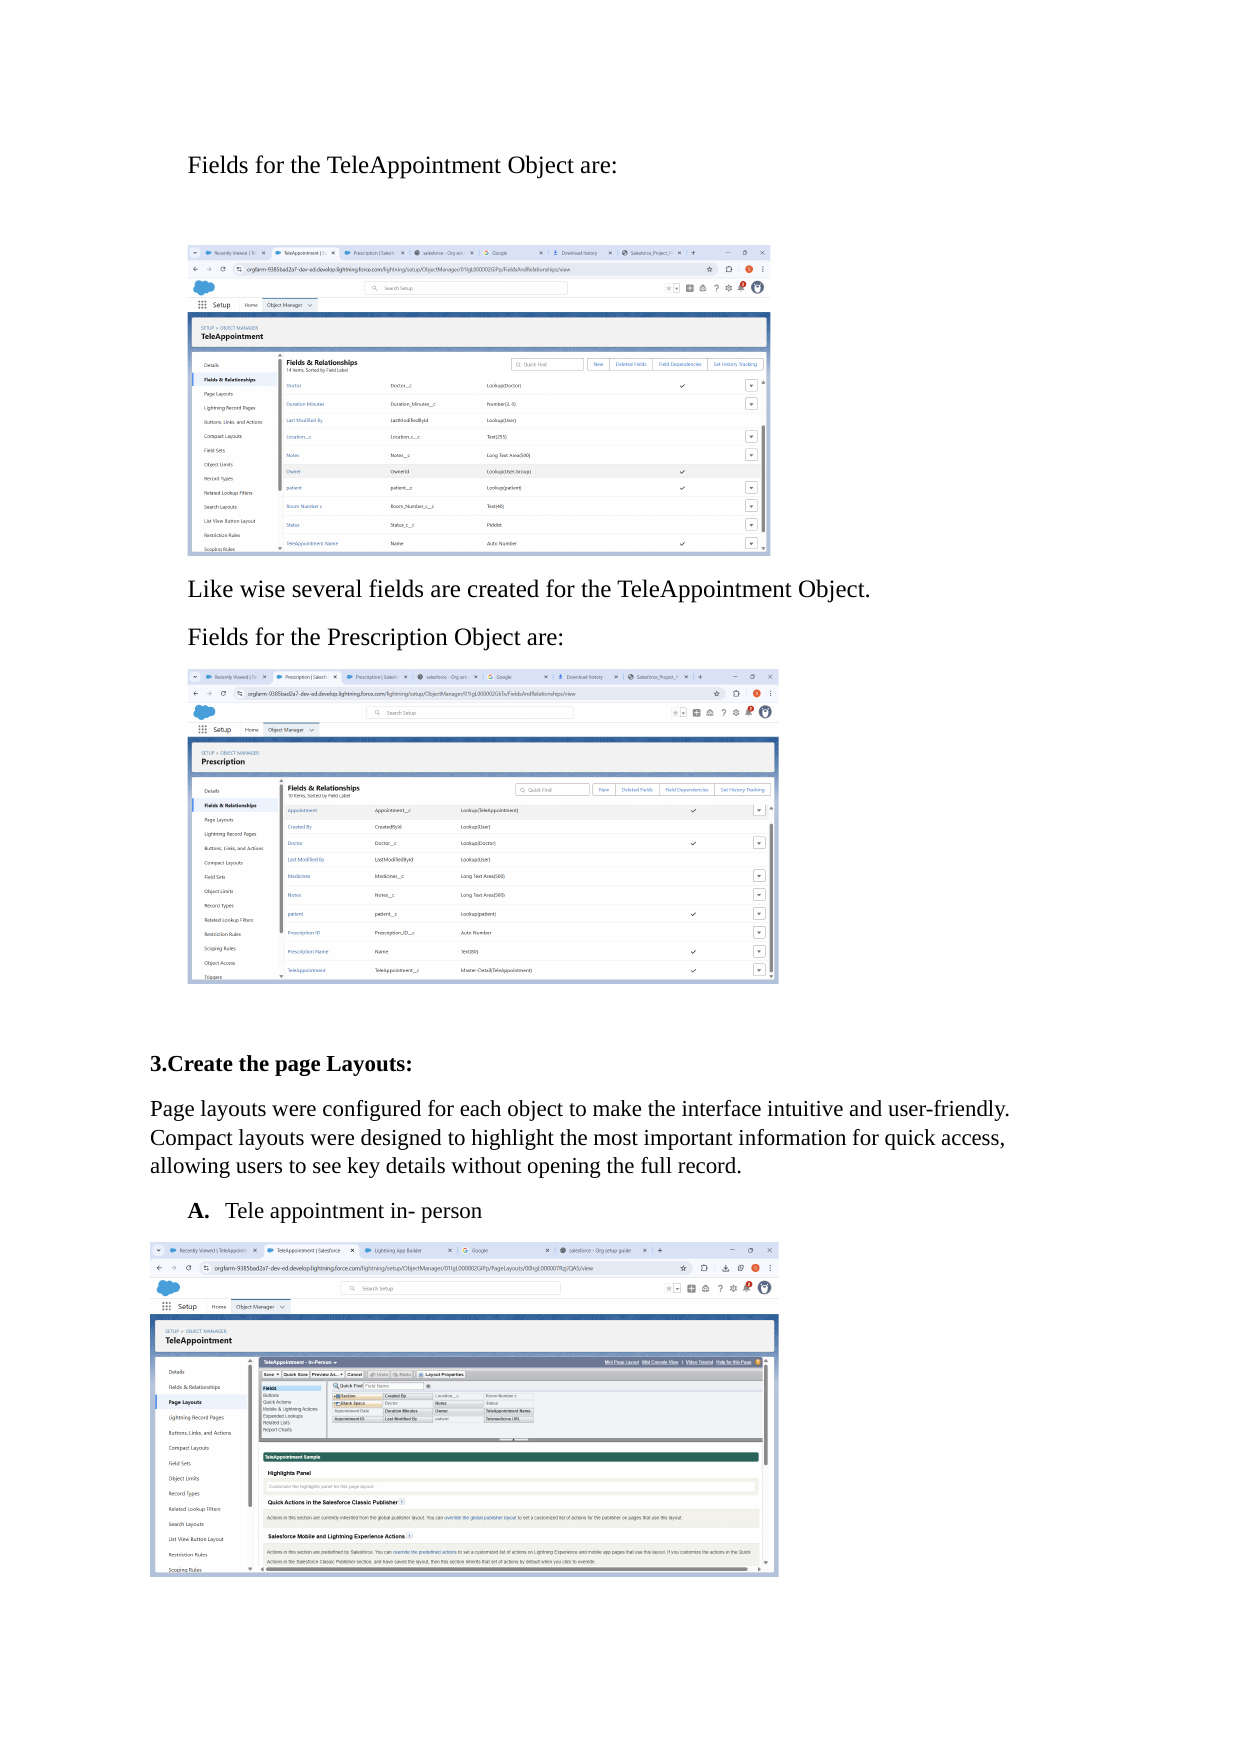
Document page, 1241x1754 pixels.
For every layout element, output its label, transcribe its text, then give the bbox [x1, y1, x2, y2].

picture [150, 1242, 779, 1577]
text Fields for the TeleAppointment Object are: [187, 150, 1090, 179]
text Fields for the Prescription Object are: [187, 622, 1090, 651]
text 3.Create the page Layouts: [150, 1050, 1090, 1076]
text Page layouts were configured for each object to make the interface intuitive and user-friendly. Compact layouts were designed to highlight the most important information for quick access, allowing users to see key details without opening the full record. [150, 1095, 1090, 1178]
picture [187, 669, 779, 984]
text Like wise several fields are created for the TeleAppointment Object. [187, 574, 1090, 603]
list Tele appointment in- person [187, 1197, 1090, 1223]
picture [187, 245, 771, 556]
